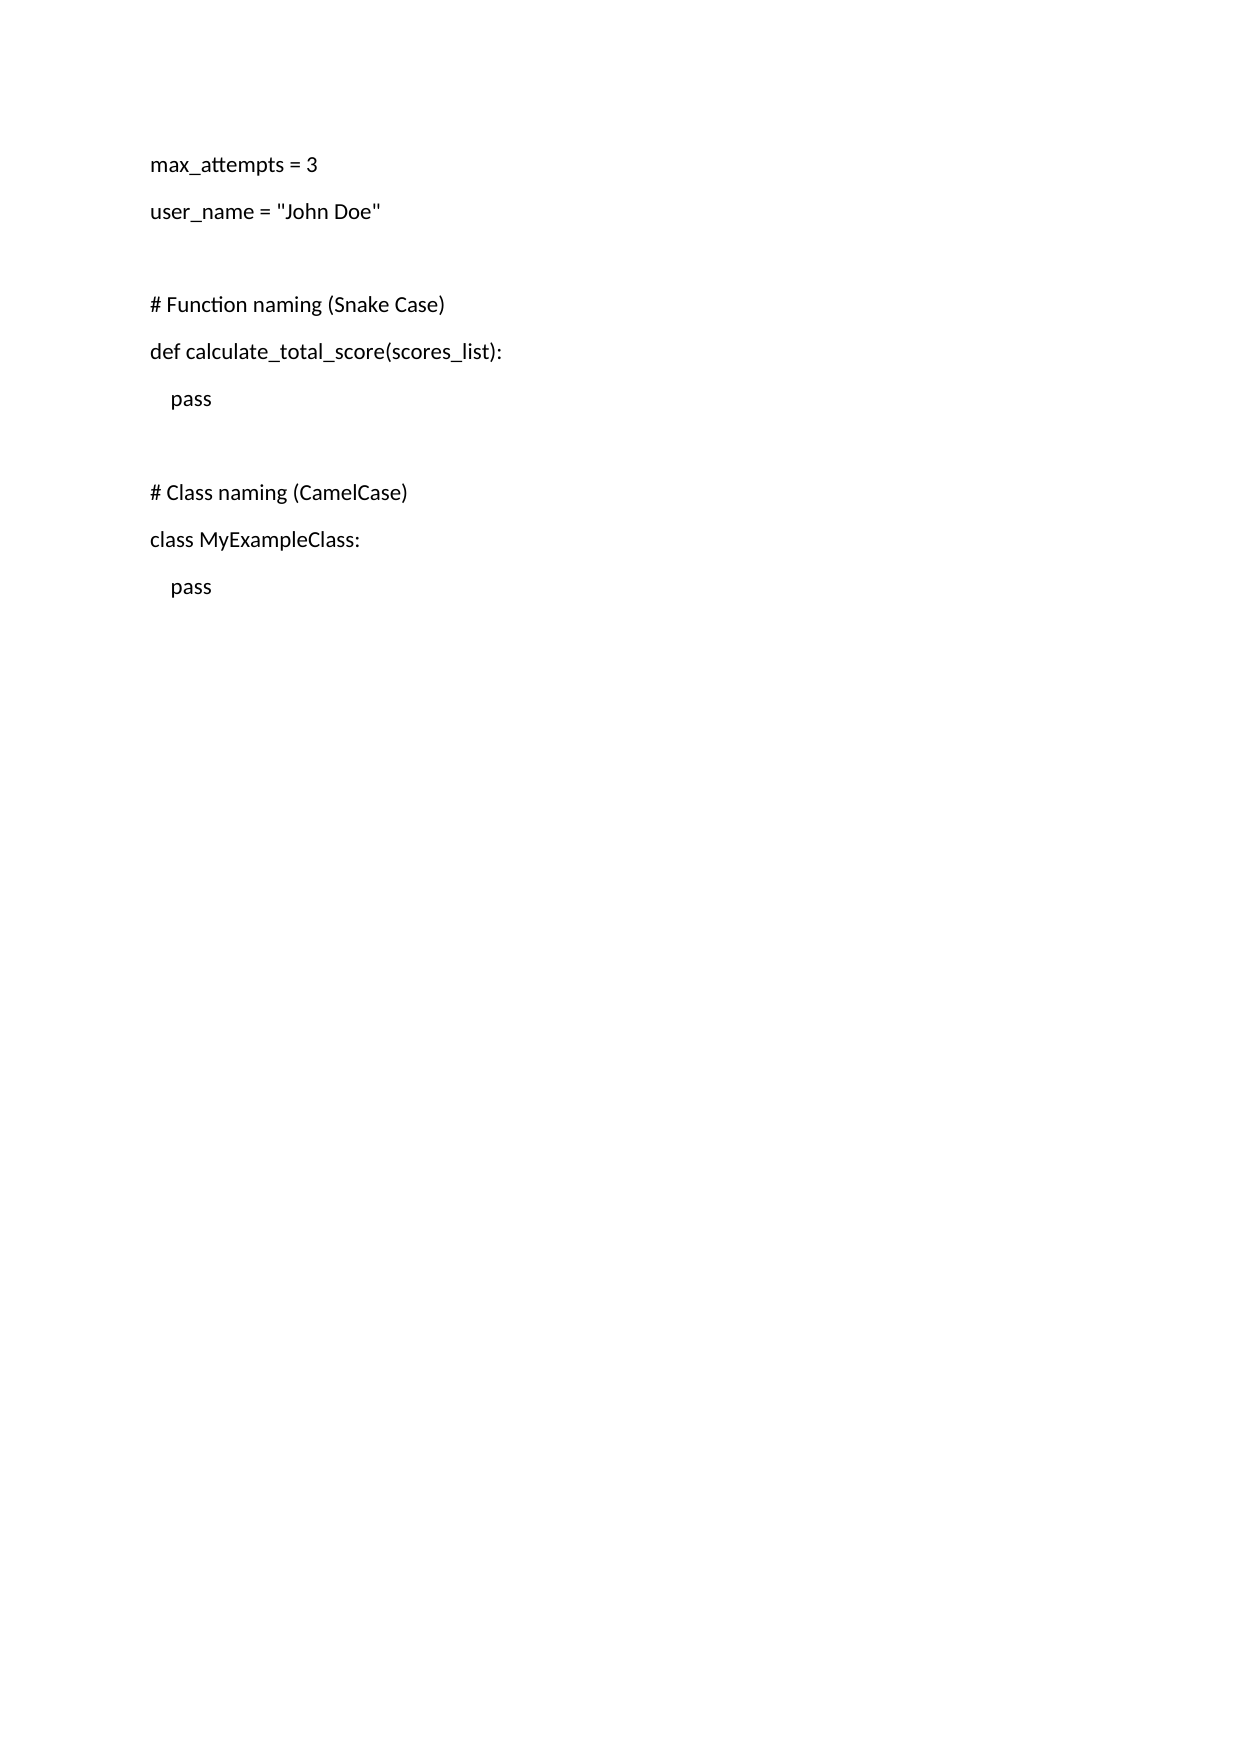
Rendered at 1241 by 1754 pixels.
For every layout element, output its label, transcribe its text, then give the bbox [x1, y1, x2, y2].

text def calculate_total_score(scores_list): [150, 337, 1090, 366]
text class MyExampleClass: [150, 525, 1090, 553]
text pass [150, 384, 1090, 412]
text # Function naming (Snake Case) [150, 291, 1090, 319]
text # Class naming (CamelCase) [150, 478, 1090, 506]
text user_name = "John Doe" [150, 197, 1090, 225]
text pass [150, 572, 1090, 600]
text max_attempts = 3 [150, 150, 1090, 178]
